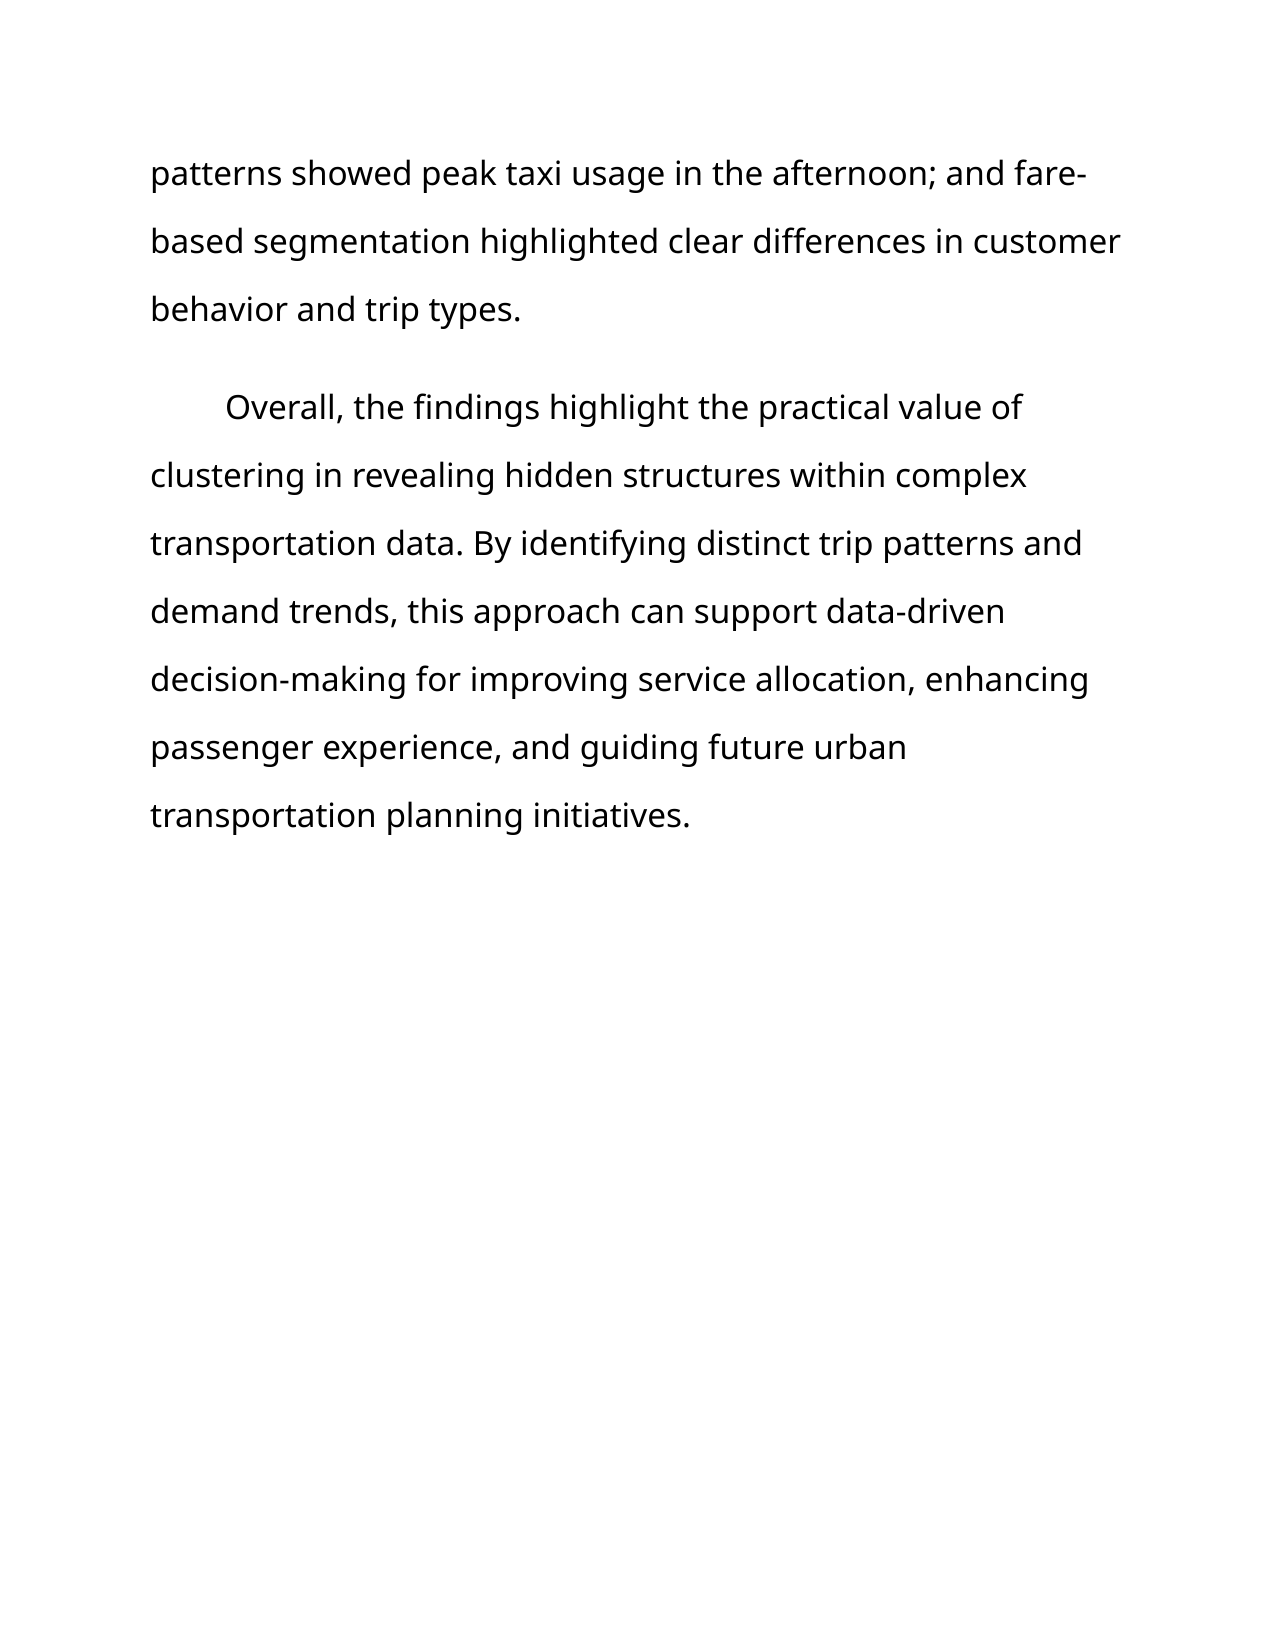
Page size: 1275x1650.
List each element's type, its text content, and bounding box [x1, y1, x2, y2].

text Overall, the findings highlight the practical value of clustering in revealing hidden structures within complex transportation data. By identifying distinct trip patterns and demand trends, this approach can support data-driven decision-making for improving service allocation, enhancing passenger experience, and guiding future urban transportation planning initiatives. [150, 383, 1125, 838]
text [150, 150, 1125, 332]
